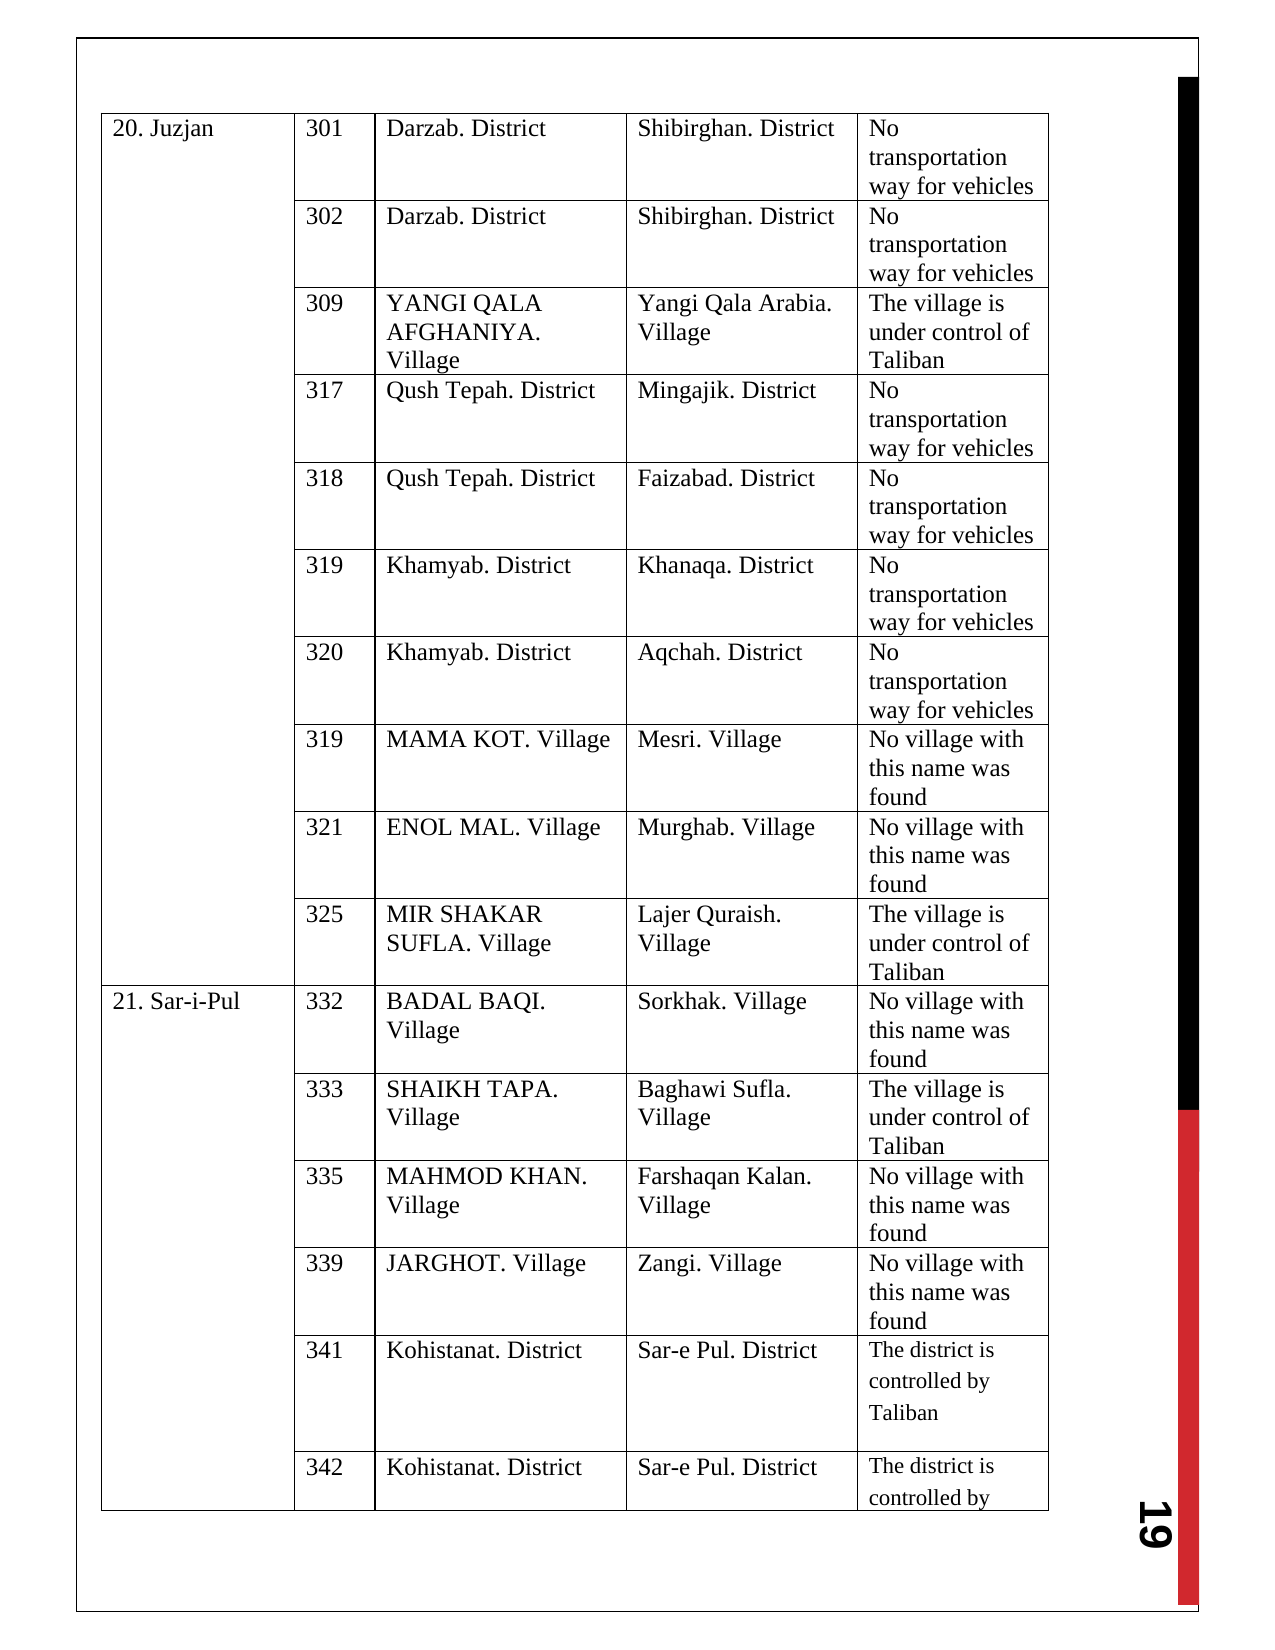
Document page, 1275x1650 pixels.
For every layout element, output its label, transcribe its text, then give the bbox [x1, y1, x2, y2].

table_cell Khamyab. District [376, 637, 626, 723]
table_cell The village is under control of Taliban [858, 899, 1048, 985]
table_header 20. Juzjan [102, 114, 294, 985]
table_cell 342 [295, 1452, 374, 1510]
table_cell BADAL BAQI. Village [376, 986, 626, 1073]
table_cell Qush Tepah. District [376, 463, 626, 549]
table_cell Sar-e Pul. District [627, 1452, 857, 1510]
table_cell 318 [295, 463, 374, 549]
table_cell No transportation way for vehicles [858, 201, 1048, 287]
table_cell MAHMOD KHAN. Village [376, 1161, 626, 1247]
table_cell Qush Tepah. District [376, 375, 626, 462]
table_cell The village is under control of Taliban [858, 1074, 1048, 1160]
table_header Shibirghan. District [627, 114, 857, 200]
table_cell No transportation way for vehicles [858, 463, 1048, 549]
table_cell Shibirghan. District [627, 201, 857, 287]
table_cell No village with this name was found [858, 986, 1048, 1073]
table_cell Darzab. District [376, 201, 626, 287]
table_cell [858, 1452, 1048, 1510]
table_cell Sar-e Pul. District [627, 1336, 857, 1451]
table_cell The village is under control of Taliban [858, 288, 1048, 374]
table_cell 319 [295, 550, 374, 636]
table_cell 309 [295, 288, 374, 374]
table_cell Lajer Quraish. Village [627, 899, 857, 985]
table_cell 332 [295, 986, 374, 1073]
table_header No transportation way for vehicles [858, 114, 1048, 200]
table_cell Faizabad. District [627, 463, 857, 549]
table_cell Zangi. Village [627, 1248, 857, 1334]
table_cell Aqchah. District [627, 637, 857, 723]
table_cell 319 [295, 725, 374, 811]
table_header Darzab. District [376, 114, 626, 200]
table_cell 302 [295, 201, 374, 287]
table_cell 317 [295, 375, 374, 462]
table_cell MAMA KOT. Village [376, 725, 626, 811]
table_cell No transportation way for vehicles [858, 550, 1048, 636]
table_cell 339 [295, 1248, 374, 1334]
table_cell Yangi Qala Arabia. Village [627, 288, 857, 374]
table_cell Farshaqan Kalan. Village [627, 1161, 857, 1247]
table_cell SHAIKH TAPA. Village [376, 1074, 626, 1160]
table_cell No village with this name was found [858, 725, 1048, 811]
table_cell MIR SHAKAR SUFLA. Village [376, 899, 626, 985]
table_cell 335 [295, 1161, 374, 1247]
table_cell No village with this name was found [858, 1248, 1048, 1334]
table_cell ENOL MAL. Village [376, 812, 626, 898]
table_cell Mesri. Village [627, 725, 857, 811]
table_cell No transportation way for vehicles [858, 637, 1048, 723]
table_cell 21. Sar-i-Pul [102, 986, 294, 1510]
table_header 301 [295, 114, 374, 200]
table_cell Kohistanat. District [376, 1336, 626, 1451]
table_cell 321 [295, 812, 374, 898]
table_cell 333 [295, 1074, 374, 1160]
table_cell Sorkhak. Village [627, 986, 857, 1073]
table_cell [376, 1452, 626, 1510]
table_cell JARGHOT. Village [376, 1248, 626, 1334]
table_cell Khanaqa. District [627, 550, 857, 636]
table_cell 320 [295, 637, 374, 723]
table_cell The district is controlled by Taliban [858, 1336, 1048, 1451]
table_cell Murghab. Village [627, 812, 857, 898]
table_cell No transportation way for vehicles [858, 375, 1048, 462]
table_cell Baghawi Sufla. Village [627, 1074, 857, 1160]
table_cell Khamyab. District [376, 550, 626, 636]
table_cell No village with this name was found [858, 1161, 1048, 1247]
table_cell 325 [295, 899, 374, 985]
table_cell No village with this name was found [858, 812, 1048, 898]
table_cell YANGI QALA AFGHANIYA. Village [376, 288, 626, 374]
table_cell 341 [295, 1336, 374, 1451]
table_cell Mingajik. District [627, 375, 857, 462]
